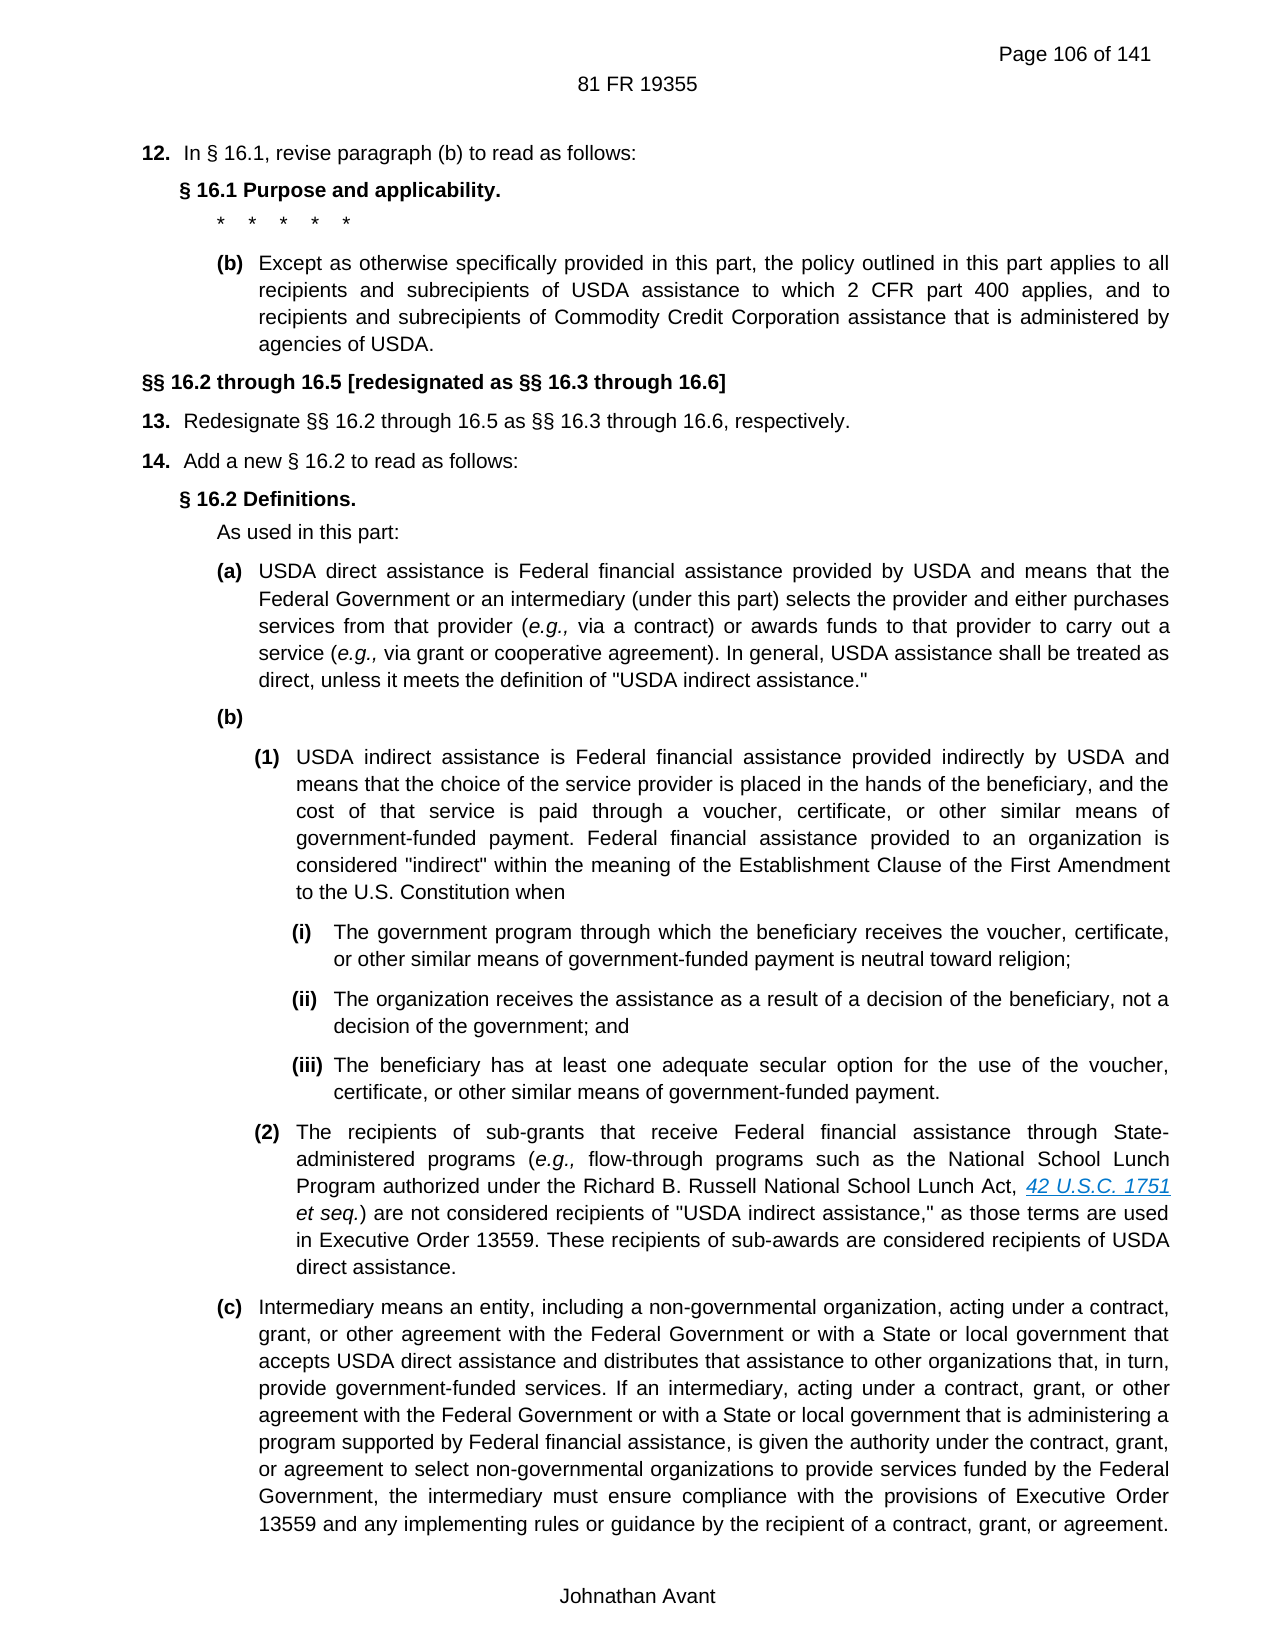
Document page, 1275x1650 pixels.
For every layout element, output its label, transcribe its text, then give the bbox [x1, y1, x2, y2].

list The government program through which the beneficiary receives the voucher, certificate, or other similar means of government-funded payment is neutral toward religion; [292, 917, 1171, 971]
list ty. [179, 177, 1171, 202]
text * * * * * [217, 208, 1171, 235]
list The beneficiary has at least one adequate secular option for the use of the voucher, certificate, or other similar means of government-funded payment. [292, 1050, 1171, 1104]
list ated as §§ 16.3 through 16.6] [142, 369, 1171, 394]
list The recipients of sub-grants that receive Federal financial assistance through State-administered programs (e.g., flow-through programs such as the National School Lunch Program authorized under the Richard B. Russell National School Lunch Act, 42 U.S.C. 1751 et seq.) are not considered recipients of "USDA indirect assistance," as those terms are used in Executive Order 13559. These recipients of sub-awards are considered recipients of USDA direct assistance. [254, 1117, 1171, 1279]
list USDA direct assistance is Federal financial assistance provided by USDA and means that the Federal Government or an intermediary (under this part) selects the provider and either purchases services from that provider (e.g., via a contract) or awards funds to that provider to carry out a service (e.g., via grant or cooperative agreement). In general, USDA assistance shall be treated as direct, unless it meets the definition of "USDA indirect assistance." [217, 556, 1171, 692]
list Add a new § 16.2 to read as follows: [142, 446, 1171, 473]
text As used in this part: [217, 517, 1171, 544]
list In § 16.1, revise paragraph (b) to read as follows: [142, 137, 1171, 164]
list Redesignate §§ 16.2 through 16.5 as §§ 16.3 through 16.6, respectively. [142, 406, 1171, 433]
list USDA indirect assistance is Federal financial assistance provided indirectly by USDA and means that the choice of the service provider is placed in the hands of the beneficiary, and the cost of that service is paid through a voucher, certificate, or other similar means of government-funded payment. Federal financial assistance provided to an organization is considered "indirect" within the meaning of the Establishment Clause of the First Amendment to the U.S. Constitution when [254, 742, 1171, 904]
list The organization receives the assistance as a result of a decision of the beneficiary, not a decision of the government; and [292, 983, 1171, 1037]
list Except as otherwise specifically provided in this part, the policy outlined in this part applies to all recipients and subrecipients of USDA assistance to which 2 CFR part 400 applies, and to recipients and subrecipients of Commodity Credit Corporation assistance that is administered by agencies of USDA. [217, 248, 1171, 356]
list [217, 1292, 1171, 1535]
